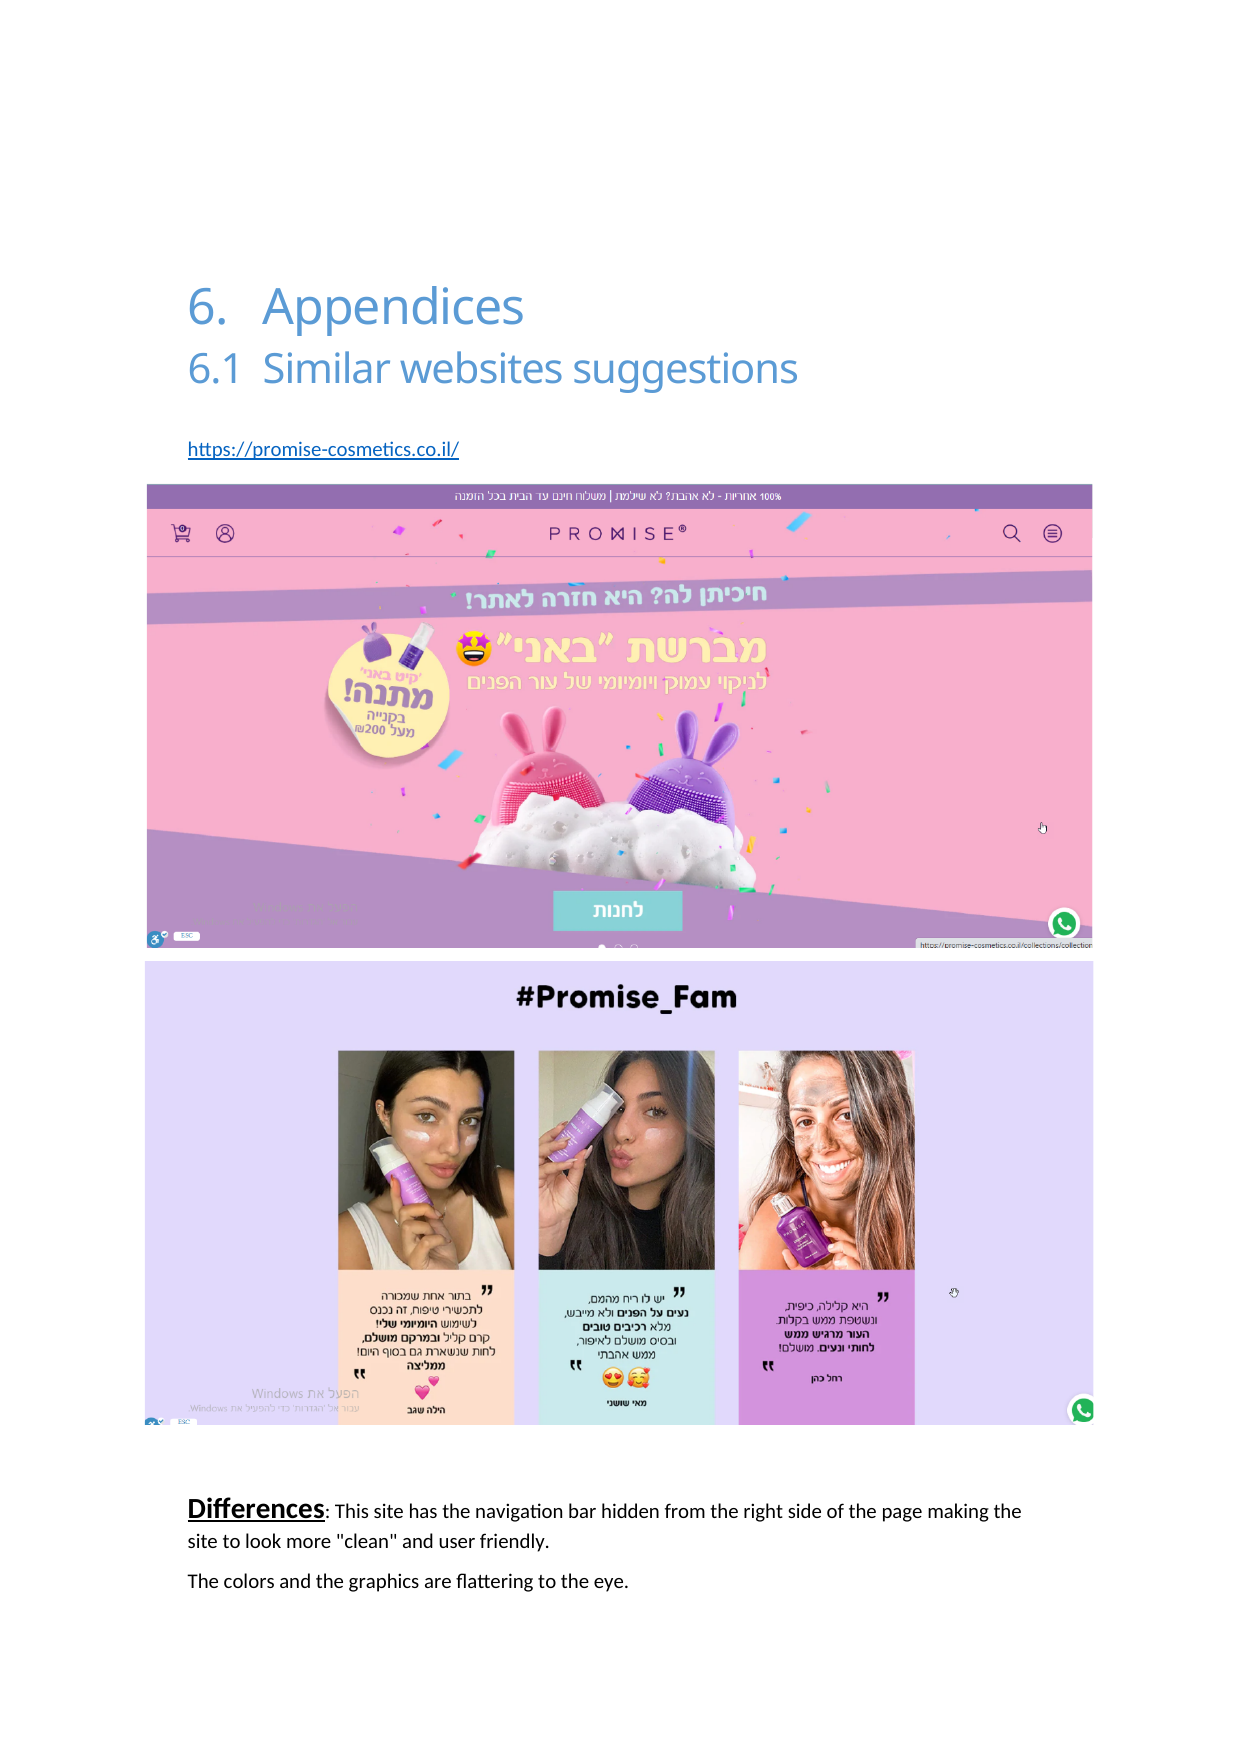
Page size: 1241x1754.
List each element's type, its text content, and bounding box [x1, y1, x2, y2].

text The colors and the graphics are flattering to the eye. [187, 1568, 1053, 1594]
picture [145, 483, 1092, 947]
title Similar websites suggestions [187, 339, 1053, 396]
text https://promise-cosmetics.co.il/ [187, 437, 1053, 462]
text Differences: This site has the navigation bar hidden from the right side of the page making the site to look more "clean" and user friendly. [187, 1490, 1053, 1553]
title Appendices [187, 271, 1053, 339]
picture [143, 961, 1094, 1424]
